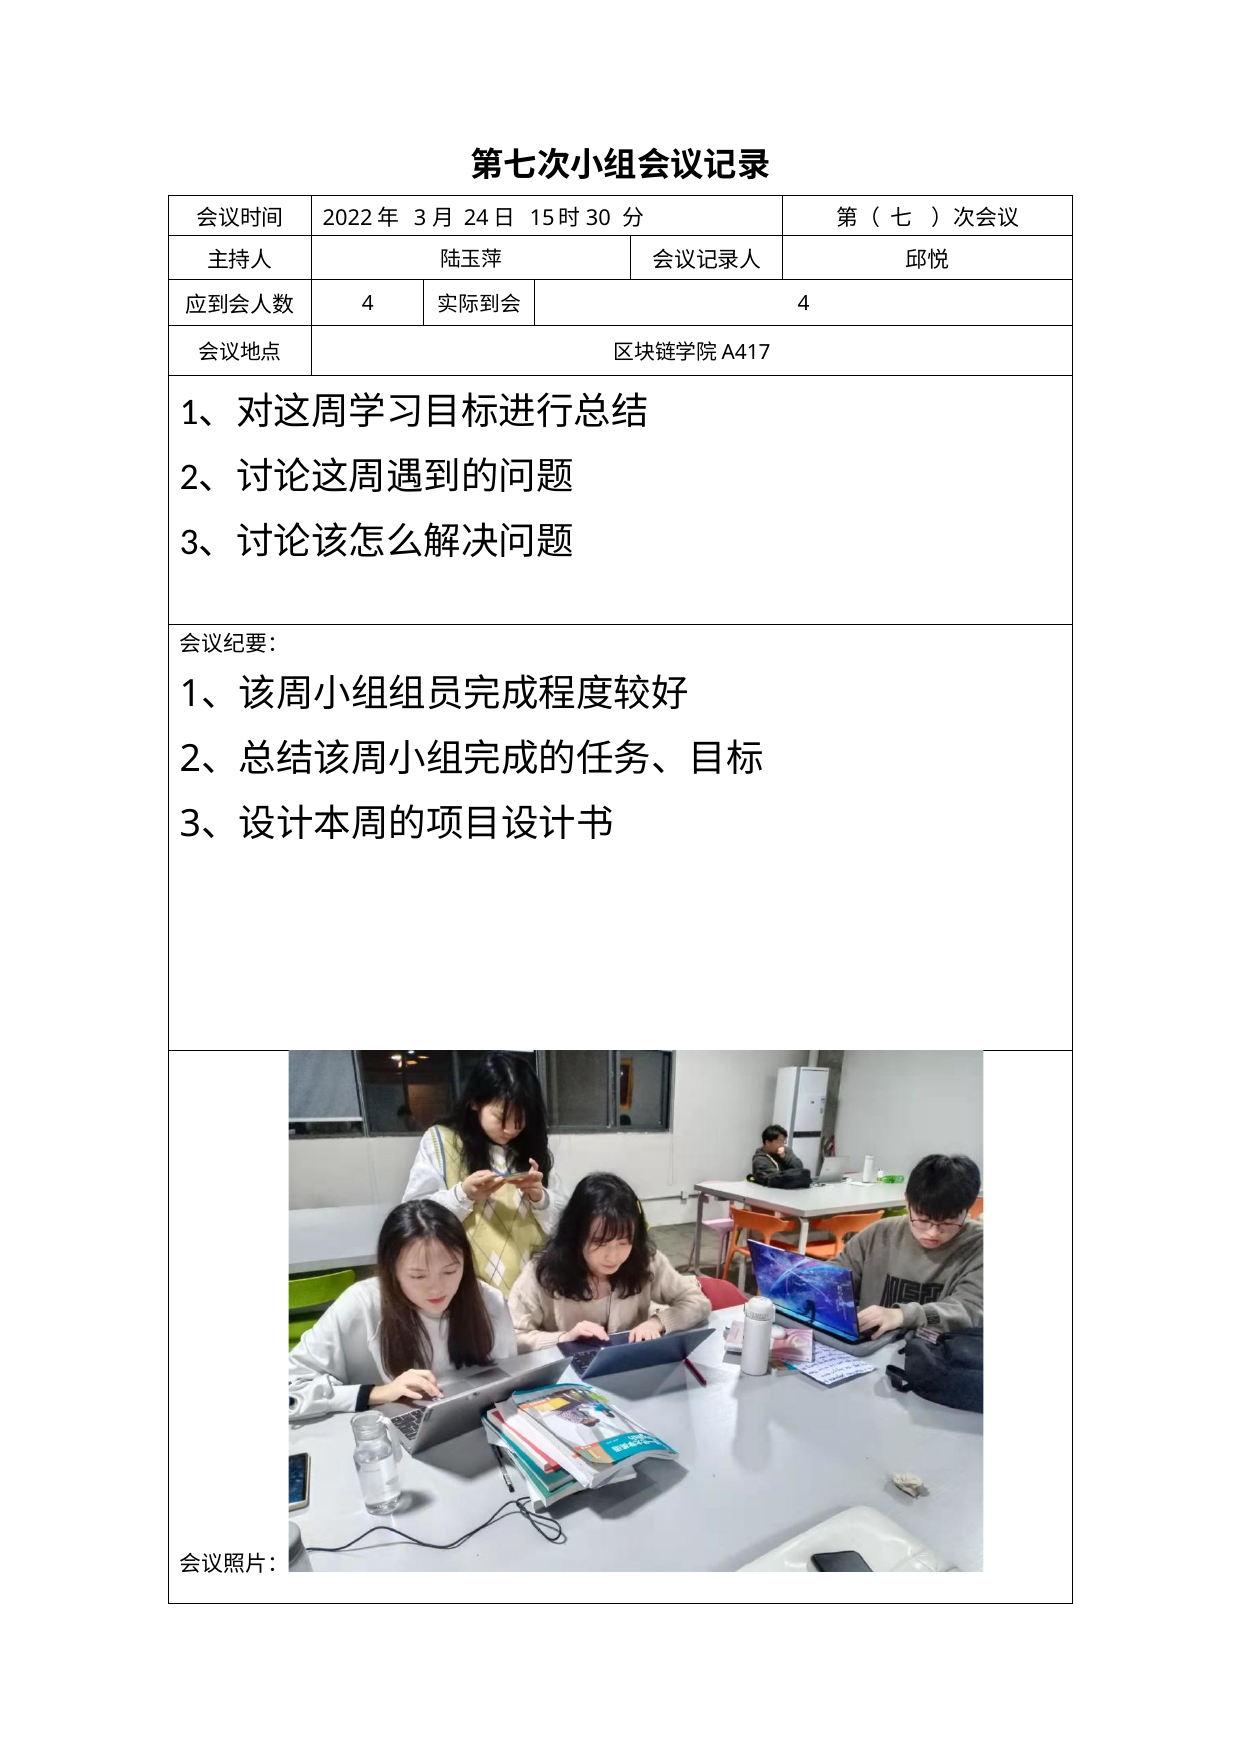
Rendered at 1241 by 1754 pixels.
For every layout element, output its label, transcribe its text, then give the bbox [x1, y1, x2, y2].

table_cell 会议记录人 [631, 236, 782, 279]
table_cell 4 [312, 280, 423, 325]
picture [288, 1050, 984, 1572]
table_cell 实际到会 [424, 280, 534, 325]
table_cell 会议照片： [169, 1051, 1072, 1603]
table_cell 4 [535, 280, 1072, 325]
table_cell 会议纪要： 该周小组组员完成程度较好 总结该周小组完成的任务、目标 设计本周的项目设计书 [169, 625, 1072, 1050]
table_cell 1、对这周学习目标进行总结 2、讨论这周遇到的问题 3、讨论该怎么解决问题 [169, 376, 1072, 624]
table_cell 主持人 [169, 236, 311, 279]
text 第七次小组会议记录 [118, 129, 1122, 194]
table_cell 区块链学院A417 [312, 326, 1072, 375]
table_cell 邱悦 [783, 236, 1072, 279]
table_cell 会议地点 [169, 326, 311, 375]
table_header 2022年 3 月 24日 15时 30 分 [312, 196, 782, 235]
table_cell 应到会人数 [169, 280, 311, 325]
table_cell 陆玉萍 [312, 236, 630, 279]
table_header 第（ 七 ）次会议 [783, 196, 1072, 235]
table_header 会议时间 [169, 196, 311, 235]
